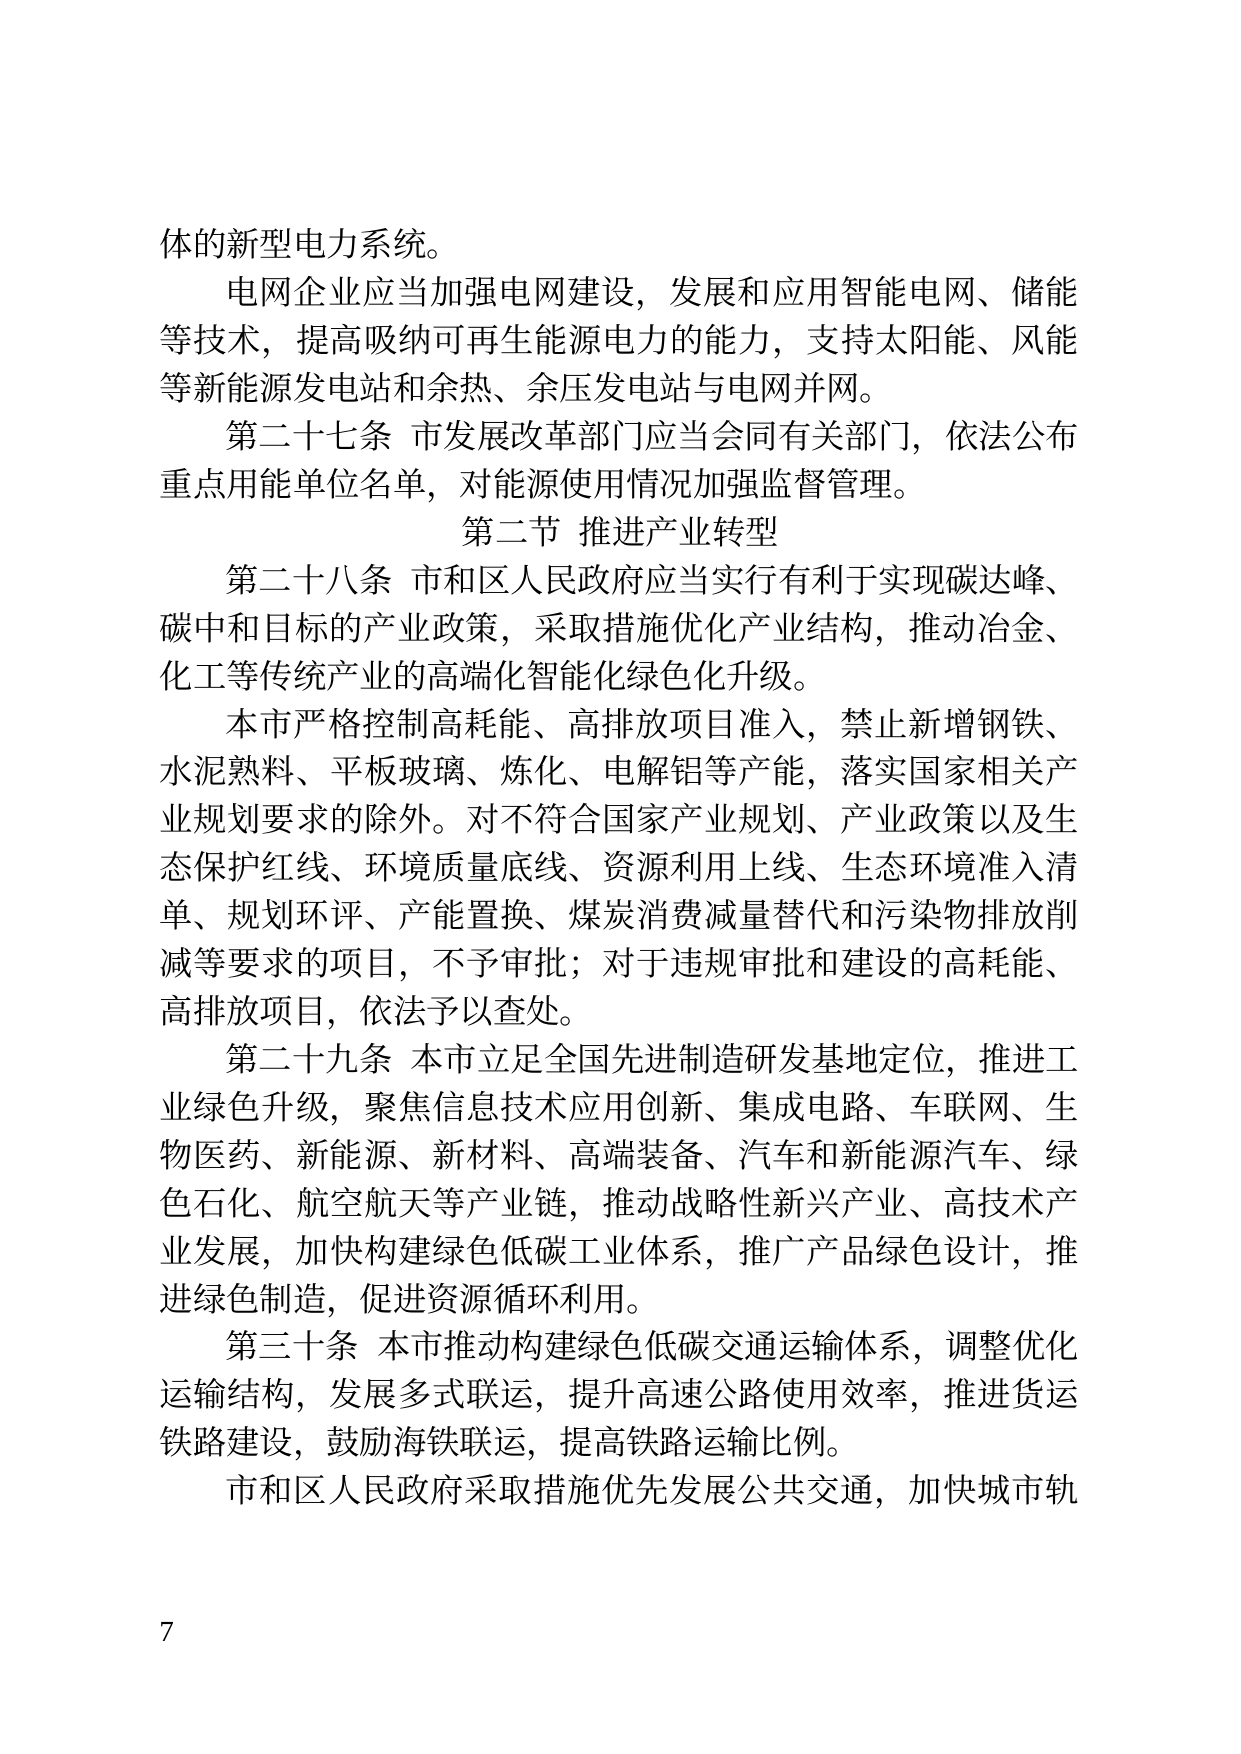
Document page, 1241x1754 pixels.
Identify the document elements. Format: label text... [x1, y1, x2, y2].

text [159, 218, 1081, 266]
text 第二十九条 本市立足全国先进制造研发基地定位，推进工业绿色升级，聚焦信息技术应用创新、集成电路、车联网、生物医药、新能源、新材料、高端装备、汽车和新能源汽车、绿色石化、航空航天等产业链，推动战略性新兴产业、高技术产业发展，加快构建绿色低碳工业体系，推广产品绿色设计，推进绿色制造，促进资源循环利用。 [159, 1033, 1081, 1321]
text 第三十条 本市推动构建绿色低碳交通运输体系，调整优化运输结构，发展多式联运，提升高速公路使用效率，推进货运铁路建设，鼓励海铁联运，提高铁路运输比例。 [159, 1321, 1081, 1464]
text 第二节 推进产业转型 [159, 506, 1081, 554]
text 第二十八条 市和区人民政府应当实行有利于实现碳达峰、碳中和目标的产业政策，采取措施优化产业结构，推动冶金、化工等传统产业的高端化智能化绿色化升级。 [159, 554, 1081, 698]
text 电网企业应当加强电网建设，发展和应用智能电网、储能等技术，提高吸纳可再生能源电力的能力，支持太阳能、风能等新能源发电站和余热、余压发电站与电网并网。 [159, 266, 1081, 410]
text 本市严格控制高耗能、高排放项目准入，禁止新增钢铁、水泥熟料、平板玻璃、炼化、电解铝等产能，落实国家相关产业规划要求的除外。对不符合国家产业规划、产业政策以及生态保护红线、环境质量底线、资源利用上线、生态环境准入清单、规划环评、产能置换、煤炭消费减量替代和污染物排放削减等要求的项目，不予审批；对于违规审批和建设的高耗能、高排放项目，依法予以查处。 [159, 698, 1081, 1033]
text 第二十七条 市发展改革部门应当会同有关部门，依法公布重点用能单位名单，对能源使用情况加强监督管理。 [159, 410, 1081, 506]
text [159, 1464, 1081, 1512]
